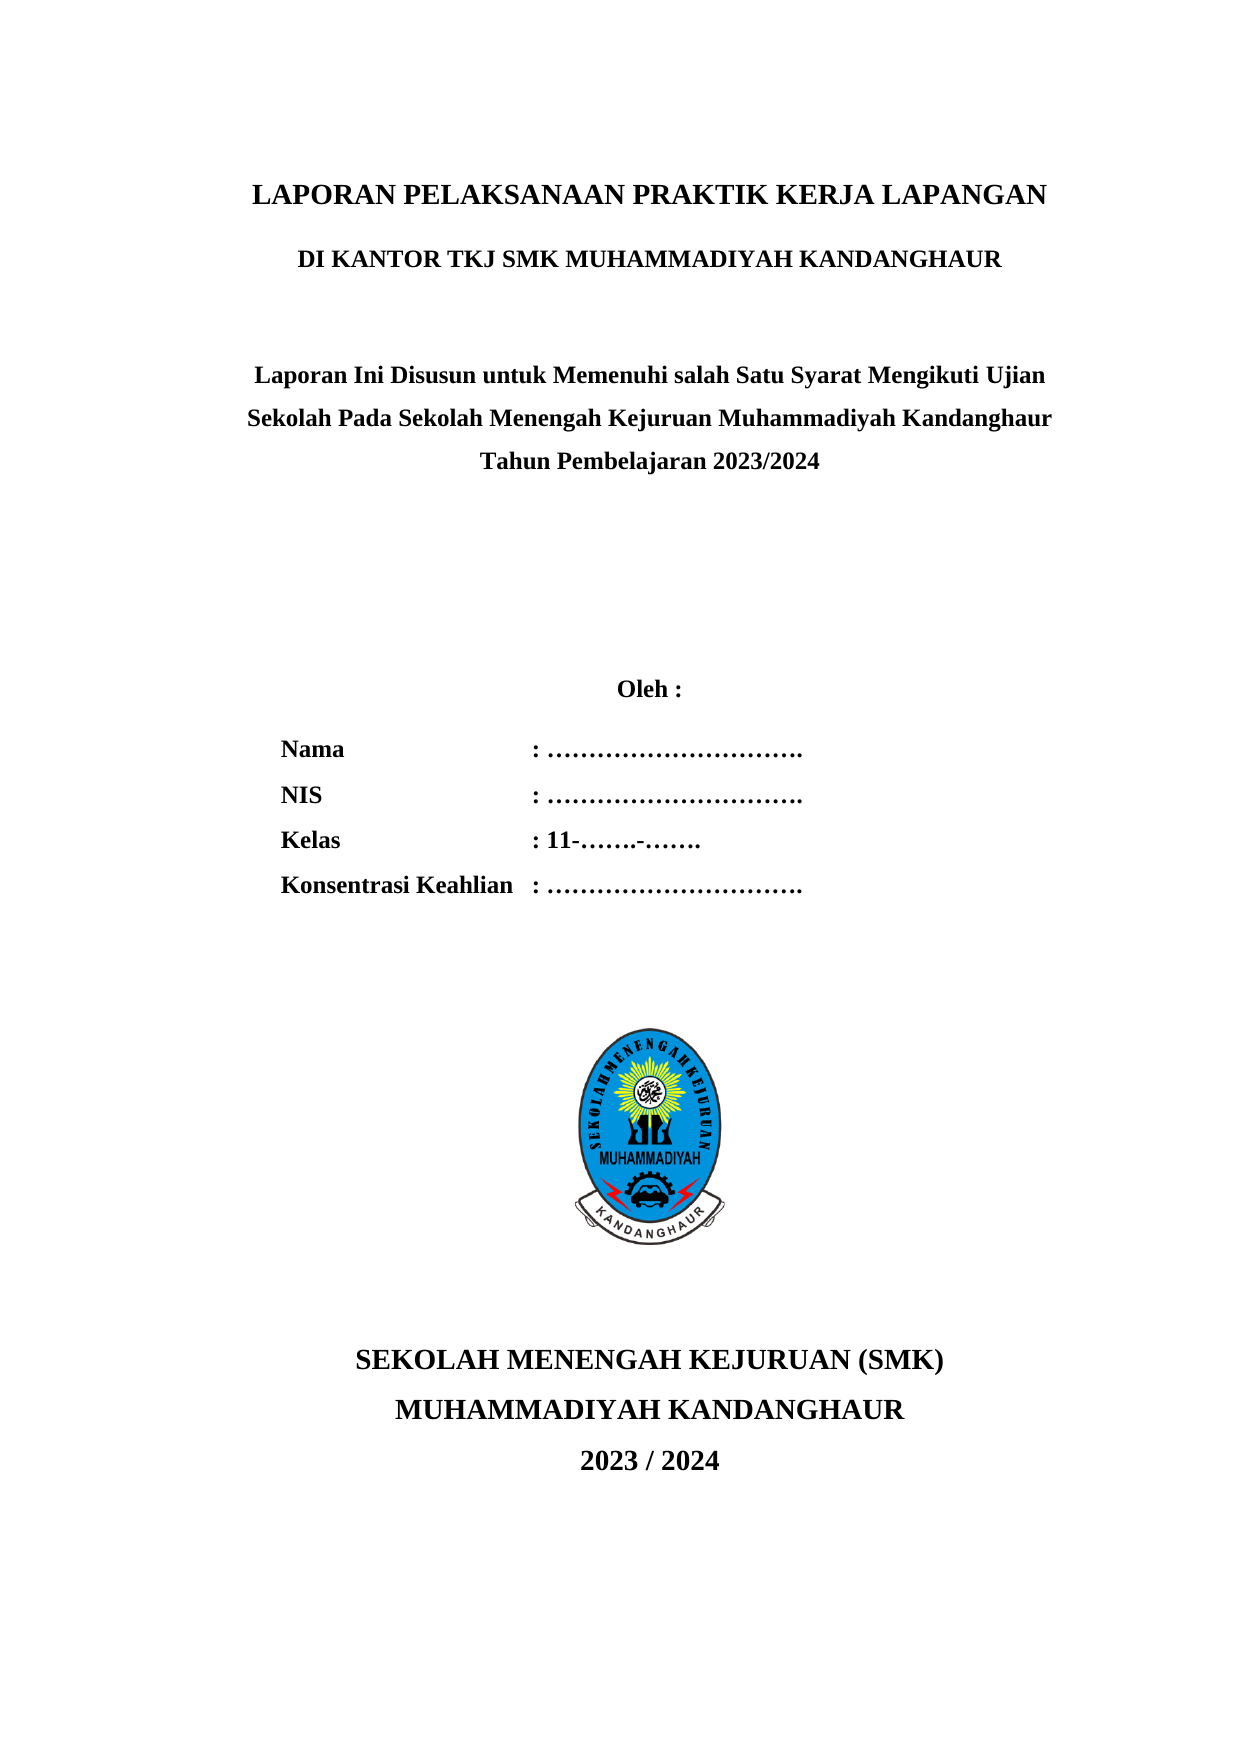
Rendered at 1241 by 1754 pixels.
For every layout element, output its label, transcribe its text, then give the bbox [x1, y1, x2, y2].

text LAPORAN PELAKSANAAN PRAKTIK KERJA LAPANGAN [236, 177, 1063, 211]
text DI KANTOR TKJ SMK MUHAMMADIYAH KANDANGHAUR [236, 244, 1063, 273]
picture [574, 1028, 725, 1245]
text Oleh : [236, 674, 1063, 703]
text Kelas : 11-…….-……. [281, 825, 1063, 854]
text SEKOLAH MENENGAH KEJURUAN (SMK) [236, 1342, 1063, 1376]
text 2023 / 2024 [236, 1443, 1063, 1476]
text Nama : …………………………. [281, 734, 1063, 763]
text MUHAMMADIYAH KANDANGHAUR [236, 1392, 1063, 1426]
text Laporan Ini Disusun untuk Memenuhi salah Satu Syarat Mengikuti Ujian Sekolah Pada Sekolah Menengah Kejuruan Muhammadiyah Kandanghaur Tahun Pembelajaran 2023/2024 [236, 360, 1063, 475]
text NIS : …………………………. [281, 780, 1063, 808]
text Konsentrasi Keahlian : …………………………. [281, 871, 1063, 899]
